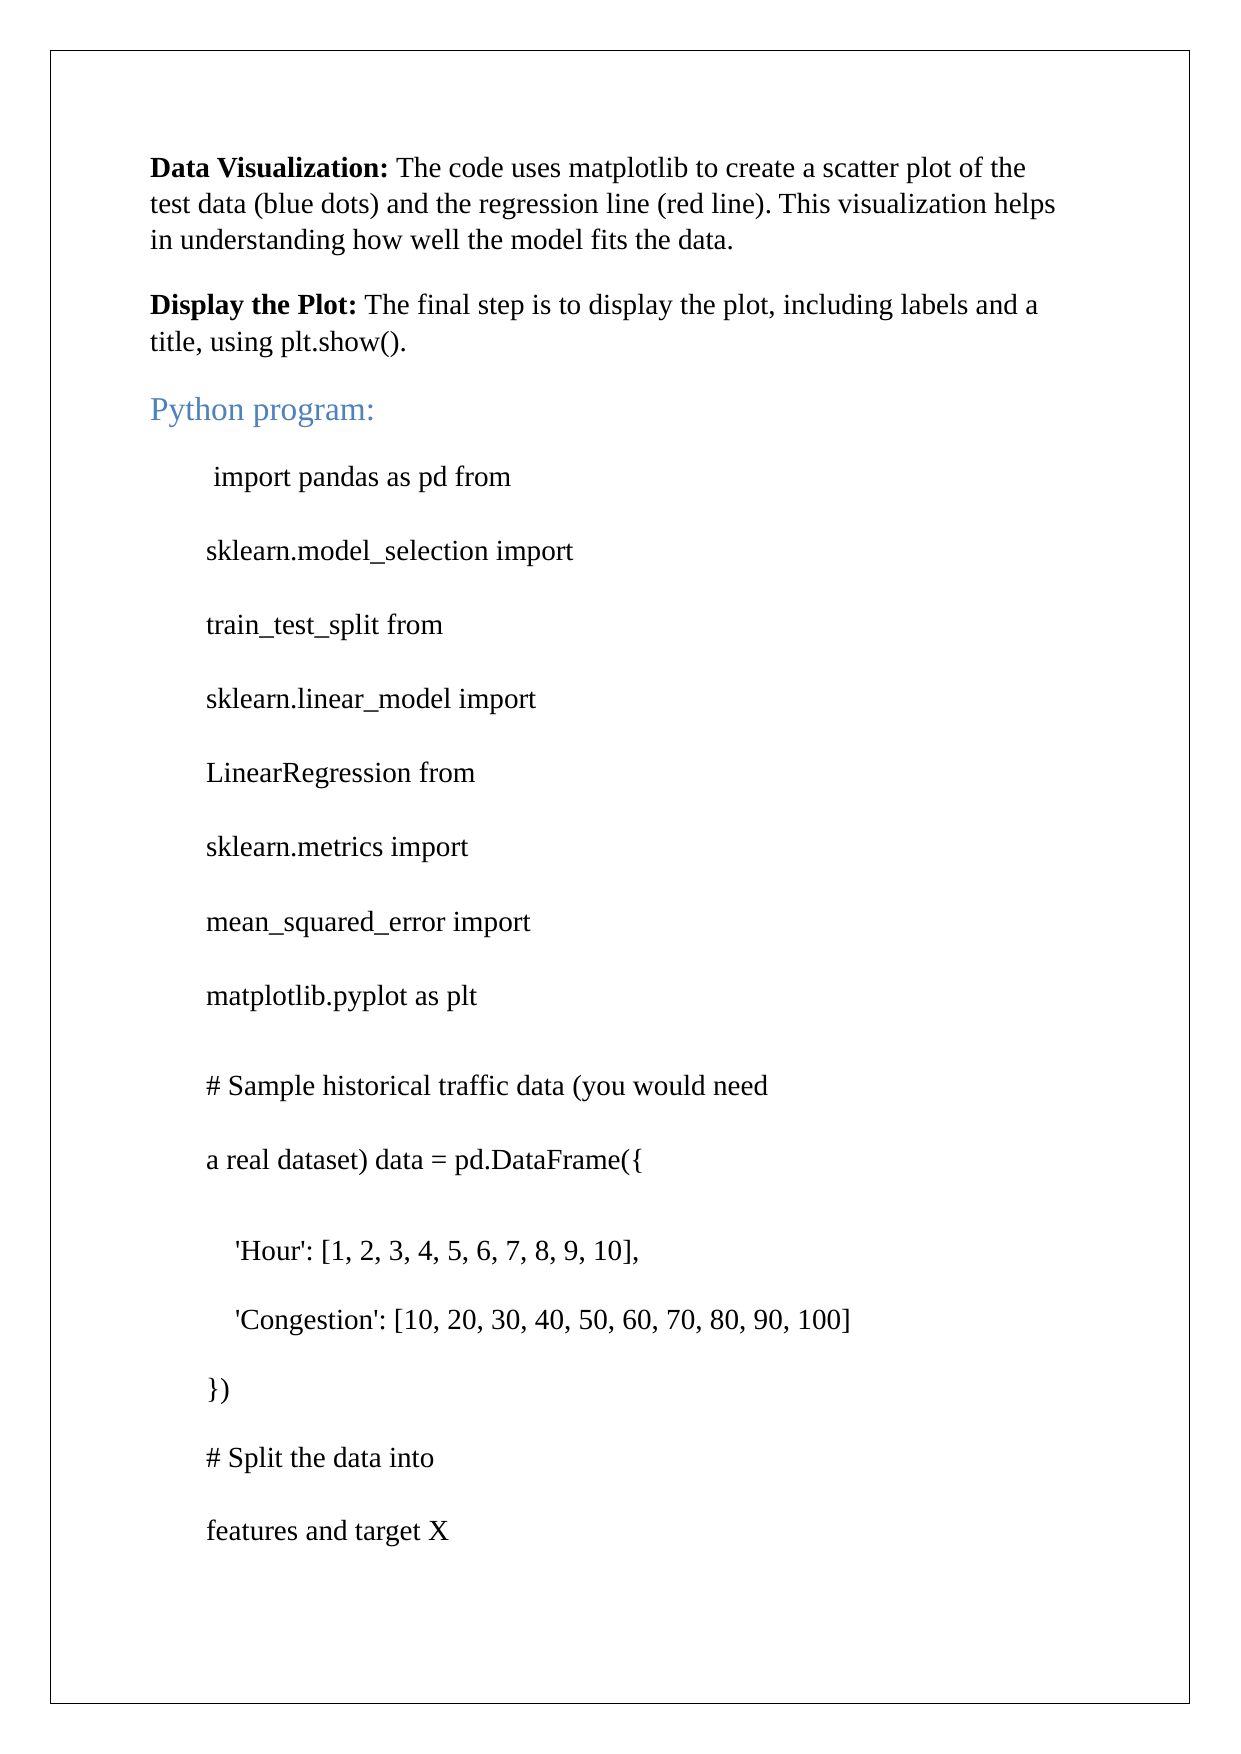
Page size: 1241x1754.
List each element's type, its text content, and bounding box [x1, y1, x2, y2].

text }) [206, 1371, 1078, 1404]
text Display the Plot: The final step is to display the plot, including labels and a title, using plt.show(). [150, 287, 1061, 357]
text 'Hour': [1, 2, 3, 4, 5, 6, 7, 8, 9, 10], [206, 1233, 1078, 1267]
text 'Congestion': [10, 20, 30, 40, 50, 60, 70, 80, 90, 100] [206, 1302, 1078, 1336]
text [206, 1440, 470, 1547]
text import pandas as pd from sklearn.model_selection import train_test_split from sklearn.linear_model import LinearRegression from sklearn.metrics import mean_squared_error import matplotlib.pyplot as plt [206, 459, 613, 1011]
text Data Visualization: The code uses matplotlib to create a scatter plot of the test data (blue dots) and the regression line (red line). This visualization helps in understanding how well the model fits the data. [150, 150, 1061, 256]
text Python program: [150, 389, 1061, 427]
text # Sample historical traffic data (you would need a real dataset) data = pd.DataFrame({ [206, 1068, 775, 1176]
